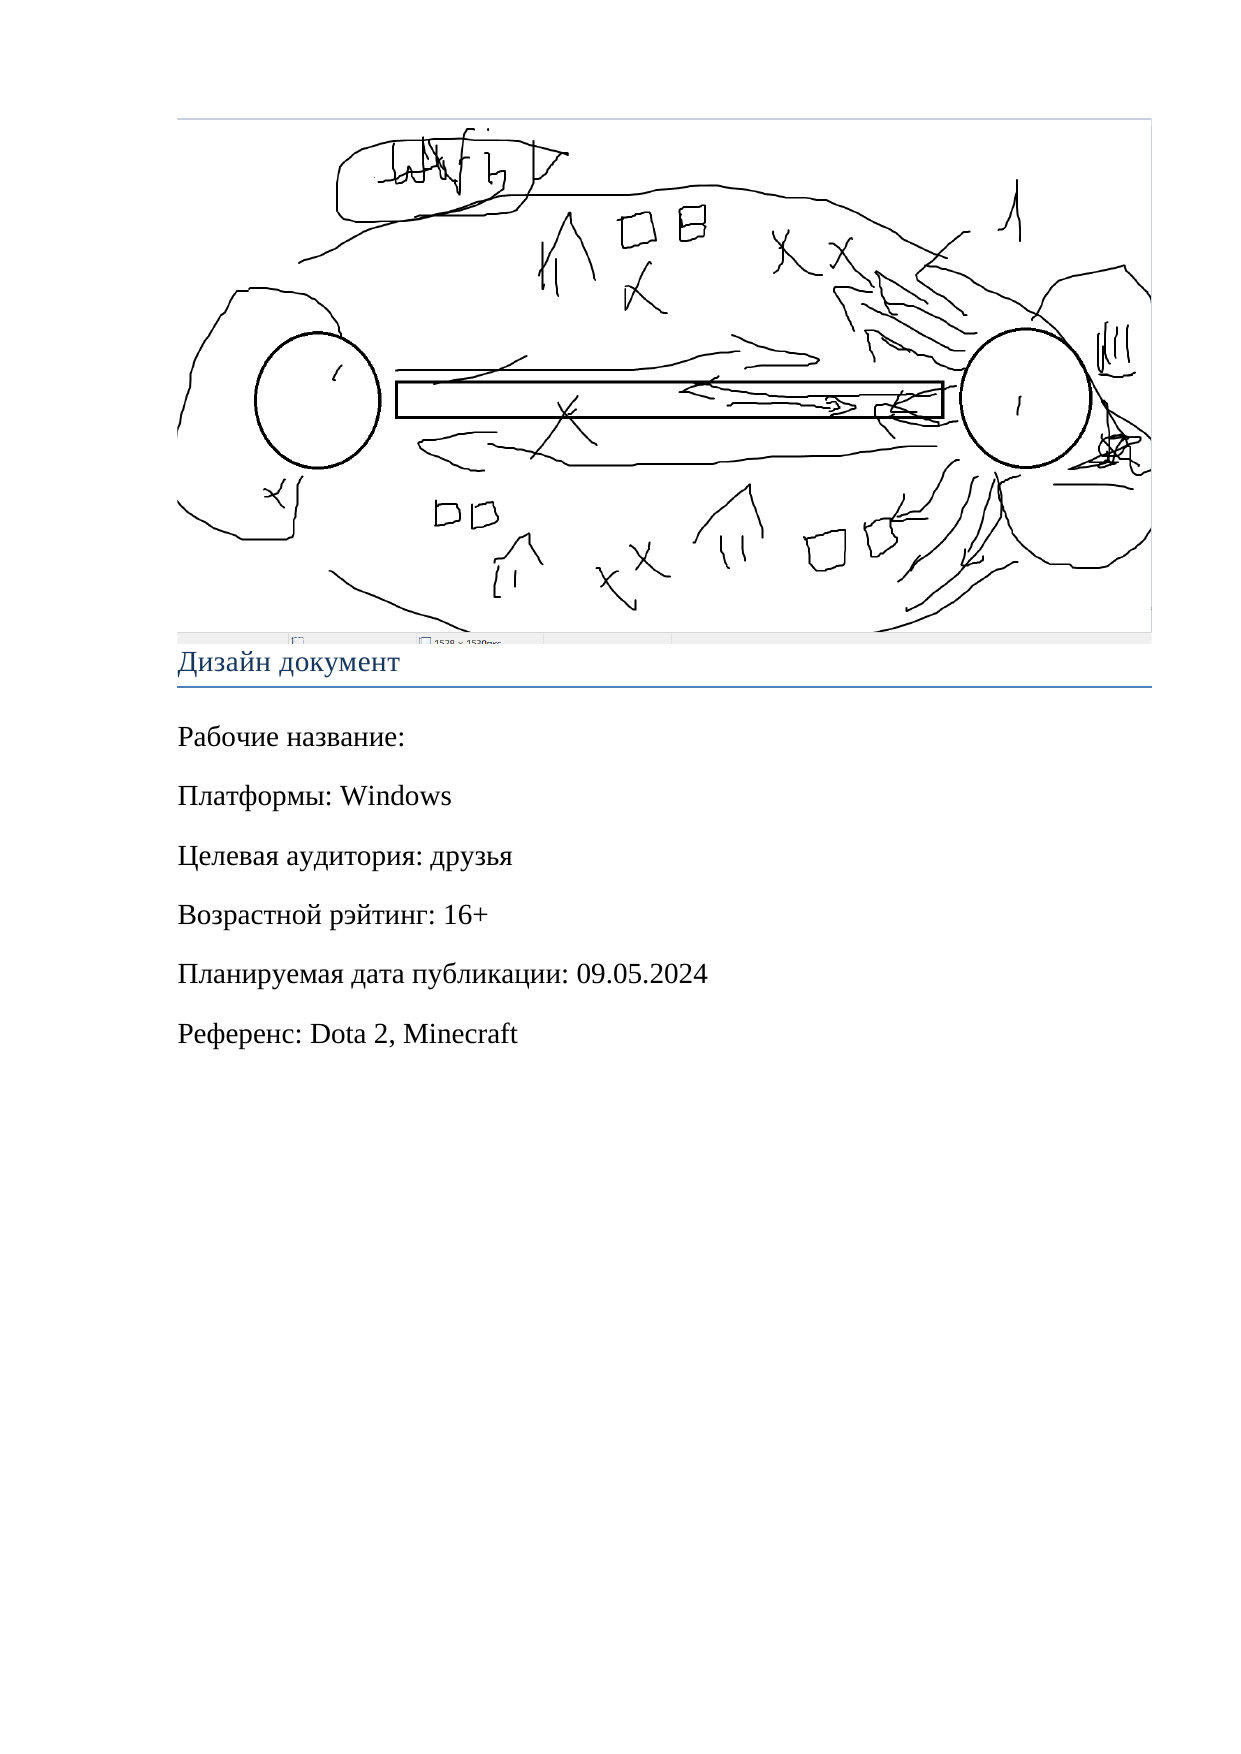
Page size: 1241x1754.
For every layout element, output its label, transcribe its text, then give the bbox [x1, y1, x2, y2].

text Планируемая дата публикации: 09.05.2024 [177, 957, 1152, 990]
text Возрастной рэйтинг: 16+ [177, 897, 1152, 931]
text Платформы: Windows [177, 778, 1152, 812]
text Референс: Dota 2, Minecraft [177, 1016, 1152, 1049]
text Рабочие название: [177, 719, 1152, 753]
picture [177, 118, 1152, 644]
text Целевая аудитория: друзья [177, 838, 1152, 871]
title Дизайн документ [177, 644, 1152, 686]
